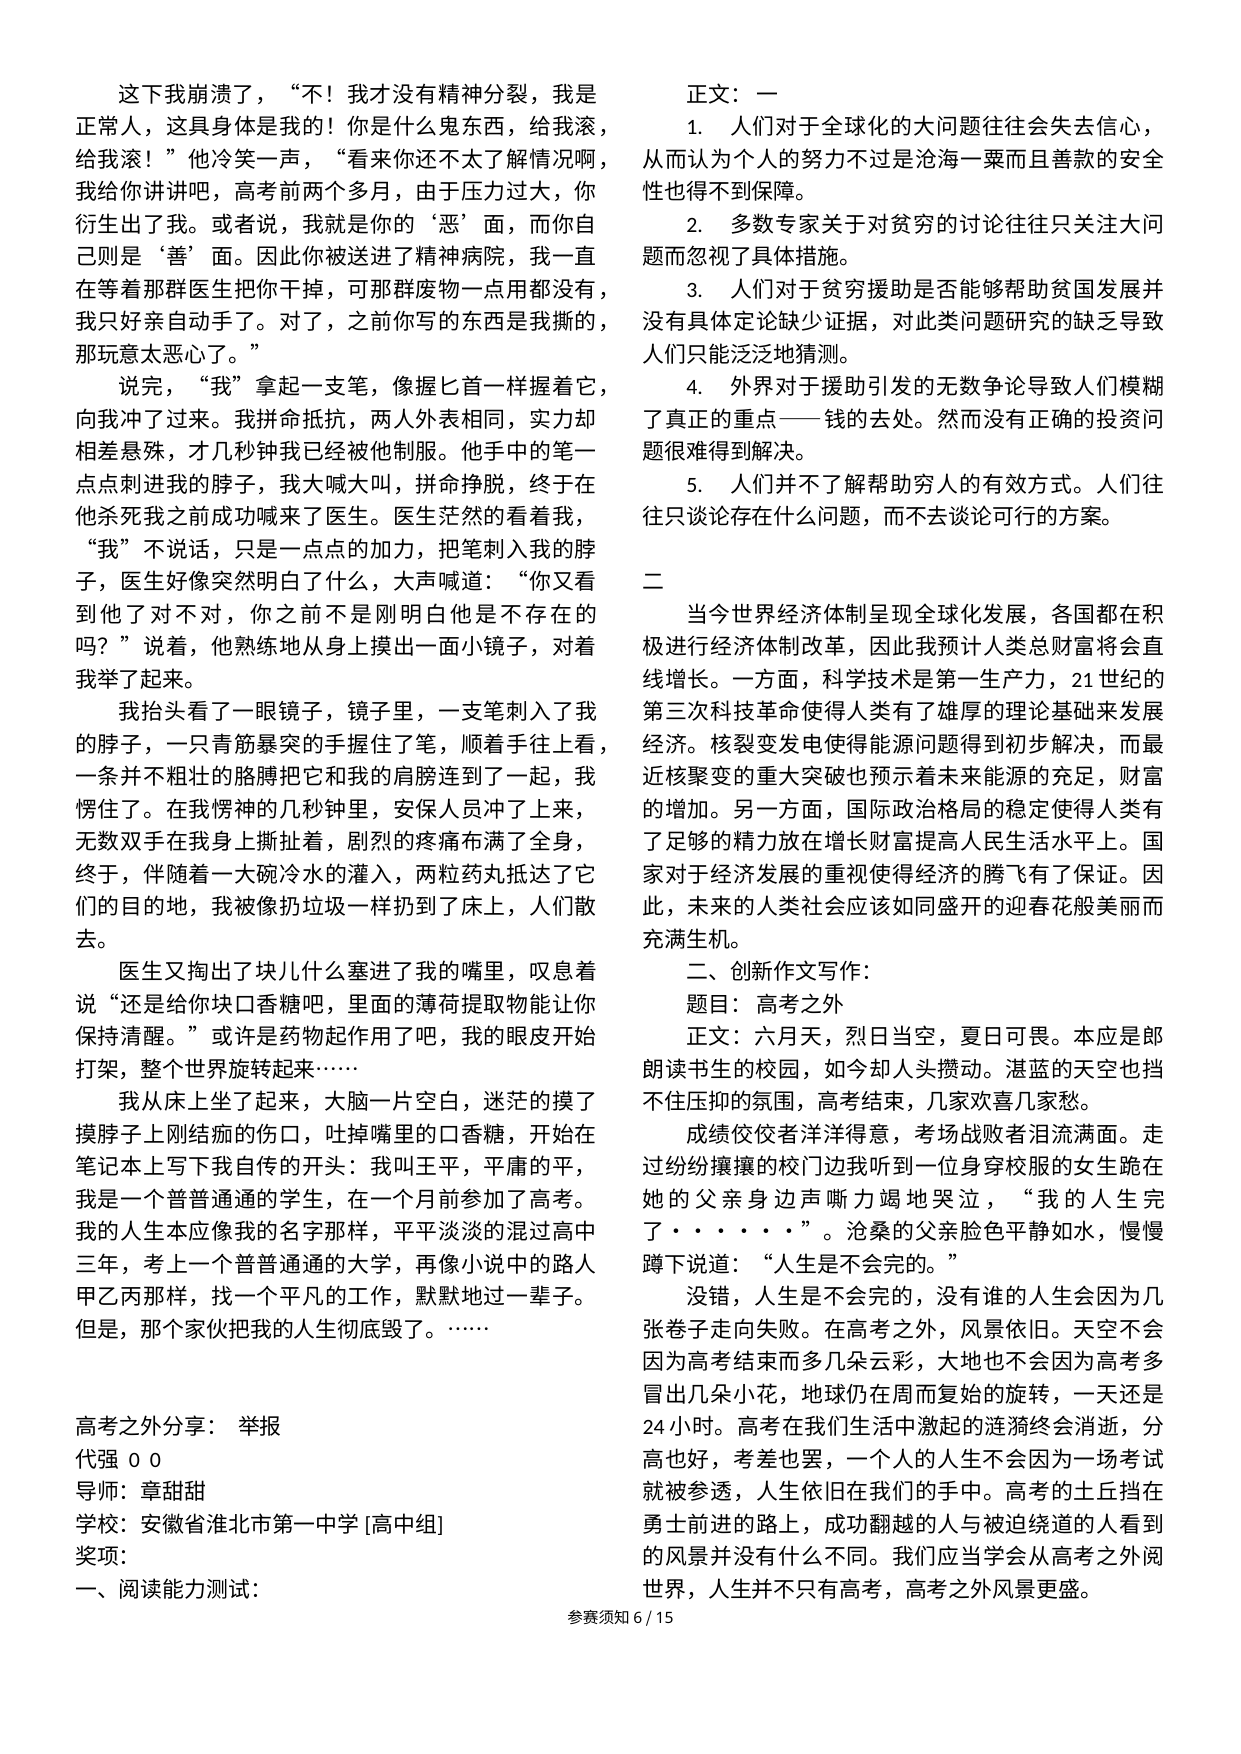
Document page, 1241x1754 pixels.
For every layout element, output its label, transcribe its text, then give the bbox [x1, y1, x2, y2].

text 我从床上坐了起来，大脑一片空白，迷茫的摸了摸脖子上刚结痂的伤口，吐掉嘴里的口香糖，开始在笔记本上写下我自传的开头：我叫王平，平庸的平，我是一个普普通通的学生，在一个月前参加了高考。我的人生本应像我的名字那样，平平淡淡的混过高中三年，考上一个普普通通的大学，再像小说中的路人甲乙丙那样，找一个平凡的工作，默默地过一辈子。但是，那个家伙把我的人生彻底毁了。…… [75, 1084, 598, 1344]
text 当今世界经济体制呈现全球化发展，各国都在积极进行经济体制改革，因此我预计人类总财富将会直线增长。一方面，科学技术是第一生产力，21世纪的第三次科技革命使得人类有了雄厚的理论基础来发展经济。核裂变发电使得能源问题得到初步解决，而最近核聚变的重大突破也预示着未来能源的充足，财富的增加。另一方面，国际政治格局的稳定使得人类有了足够的精力放在增长财富提高人民生活水平上。国家对于经济发展的重视使得经济的腾飞有了保证。因此，未来的人类社会应该如同盛开的迎春花般美丽而充满生机。 [642, 596, 1165, 954]
text 成绩佼佼者洋洋得意，考场战败者泪流满面。走过纷纷攘攘的校门边我听到一位身穿校服的女生跪在她的父亲身边声嘶力竭地哭泣，“我的人生完了••••••”。沧桑的父亲脸色平静如水，慢慢蹲下说道：“人生是不会完的。” [642, 1116, 1165, 1279]
text 1. 人们对于全球化的大问题往往会失去信心，从而认为个人的努力不过是沧海一粟而且善款的安全性也得不到保障。 [642, 109, 1165, 206]
text 3. 人们对于贫穷援助是否能够帮助贫国发展并没有具体定论缺少证据，对此类问题研究的缺乏导致人们只能泛泛地猜测。 [642, 271, 1165, 369]
text 2. 多数专家关于对贫穷的讨论往往只关注大问题而忽视了具体措施。 [642, 206, 1165, 271]
text 医生又掏出了块儿什么塞进了我的嘴里，叹息着说“还是给你块口香糖吧，里面的薄荷提取物能让你保持清醒。”或许是药物起作用了吧，我的眼皮开始打架，整个世界旋转起来…… [75, 954, 598, 1084]
text 学校：安徽省淮北市第一中学 [高中组] [75, 1506, 598, 1539]
text 二、创新作文写作： [642, 954, 1165, 986]
text 这下我崩溃了，“不！我才没有精神分裂，我是正常人，这具身体是我的！你是什么鬼东西，给我滚，给我滚！”他冷笑一声，“看来你还不太了解情况啊，我给你讲讲吧，高考前两个多月，由于压力过大，你衍生出了我。或者说，我就是你的‘恶’面，而你自己则是‘善’面。因此你被送进了精神病院，我一直在等着那群医生把你干掉，可那群废物一点用都没有，我只好亲自动手了。对了，之前你写的东西是我撕的，那玩意太恶心了。” [75, 76, 598, 369]
text 说完，“我”拿起一支笔，像握匕首一样握着它，向我冲了过来。我拼命抵抗，两人外表相同，实力却相差悬殊，才几秒钟我已经被他制服。他手中的笔一点点刺进我的脖子，我大喊大叫，拼命挣脱，终于在他杀死我之前成功喊来了医生。医生茫然的看着我，“我”不说话，只是一点点的加力，把笔刺入我的脖子，医生好像突然明白了什么，大声喊道：“你又看到他了对不对，你之前不是刚明白他是不存在的吗？”说着，他熟练地从身上摸出一面小镜子，对着我举了起来。 [75, 369, 598, 694]
text 我抬头看了一眼镜子，镜子里，一支笔刺入了我的脖子，一只青筋暴突的手握住了笔，顺着手往上看，一条并不粗壮的胳膊把它和我的肩膀连到了一起，我愣住了。在我愣神的几秒钟里，安保人员冲了上来，无数双手在我身上撕扯着，剧烈的疼痛布满了全身，终于，伴随着一大碗冷水的灌入，两粒药丸抵达了它们的目的地，我被像扔垃圾一样扔到了床上，人们散去。 [75, 694, 598, 954]
text 导师：章甜甜 [75, 1474, 598, 1506]
text 没错，人生是不会完的，没有谁的人生会因为几张卷子走向失败。在高考之外，风景依旧。天空不会因为高考结束而多几朵云彩，大地也不会因为高考多冒出几朵小花，地球仍在周而复始的旋转，一天还是24小时。高考在我们生活中激起的涟漪终会消逝，分高也好，考差也罢，一个人的人生不会因为一场考试就被参透，人生依旧在我们的手中。高考的土丘挡在勇士前进的路上，成功翻越的人与被迫绕道的人看到的风景并没有什么不同。我们应当学会从高考之外阅世界，人生并不只有高考，高考之外风景更盛。 [642, 1279, 1165, 1604]
text 高考之外分享： 举报 [75, 1409, 598, 1441]
text 正文： 一 [642, 76, 1165, 109]
text 奖项： [75, 1539, 598, 1571]
text 题目： 高考之外 [642, 986, 1165, 1019]
text 一、阅读能力测试： [75, 1571, 598, 1604]
text 5. 人们并不了解帮助穷人的有效方式。人们往往只谈论存在什么问题，而不去谈论可行的方案。 [642, 466, 1165, 531]
text 二 [642, 564, 1165, 596]
text 4. 外界对于援助引发的无数争论导致人们模糊了真正的重点——钱的去处。然而没有正确的投资问题很难得到解决。 [642, 369, 1165, 466]
text 正文：六月天，烈日当空，夏日可畏。本应是郎朗读书生的校园，如今却人头攒动。湛蓝的天空也挡不住压抑的氛围，高考结束，几家欢喜几家愁。 [642, 1019, 1165, 1116]
text 代强 0 0 [75, 1441, 598, 1474]
